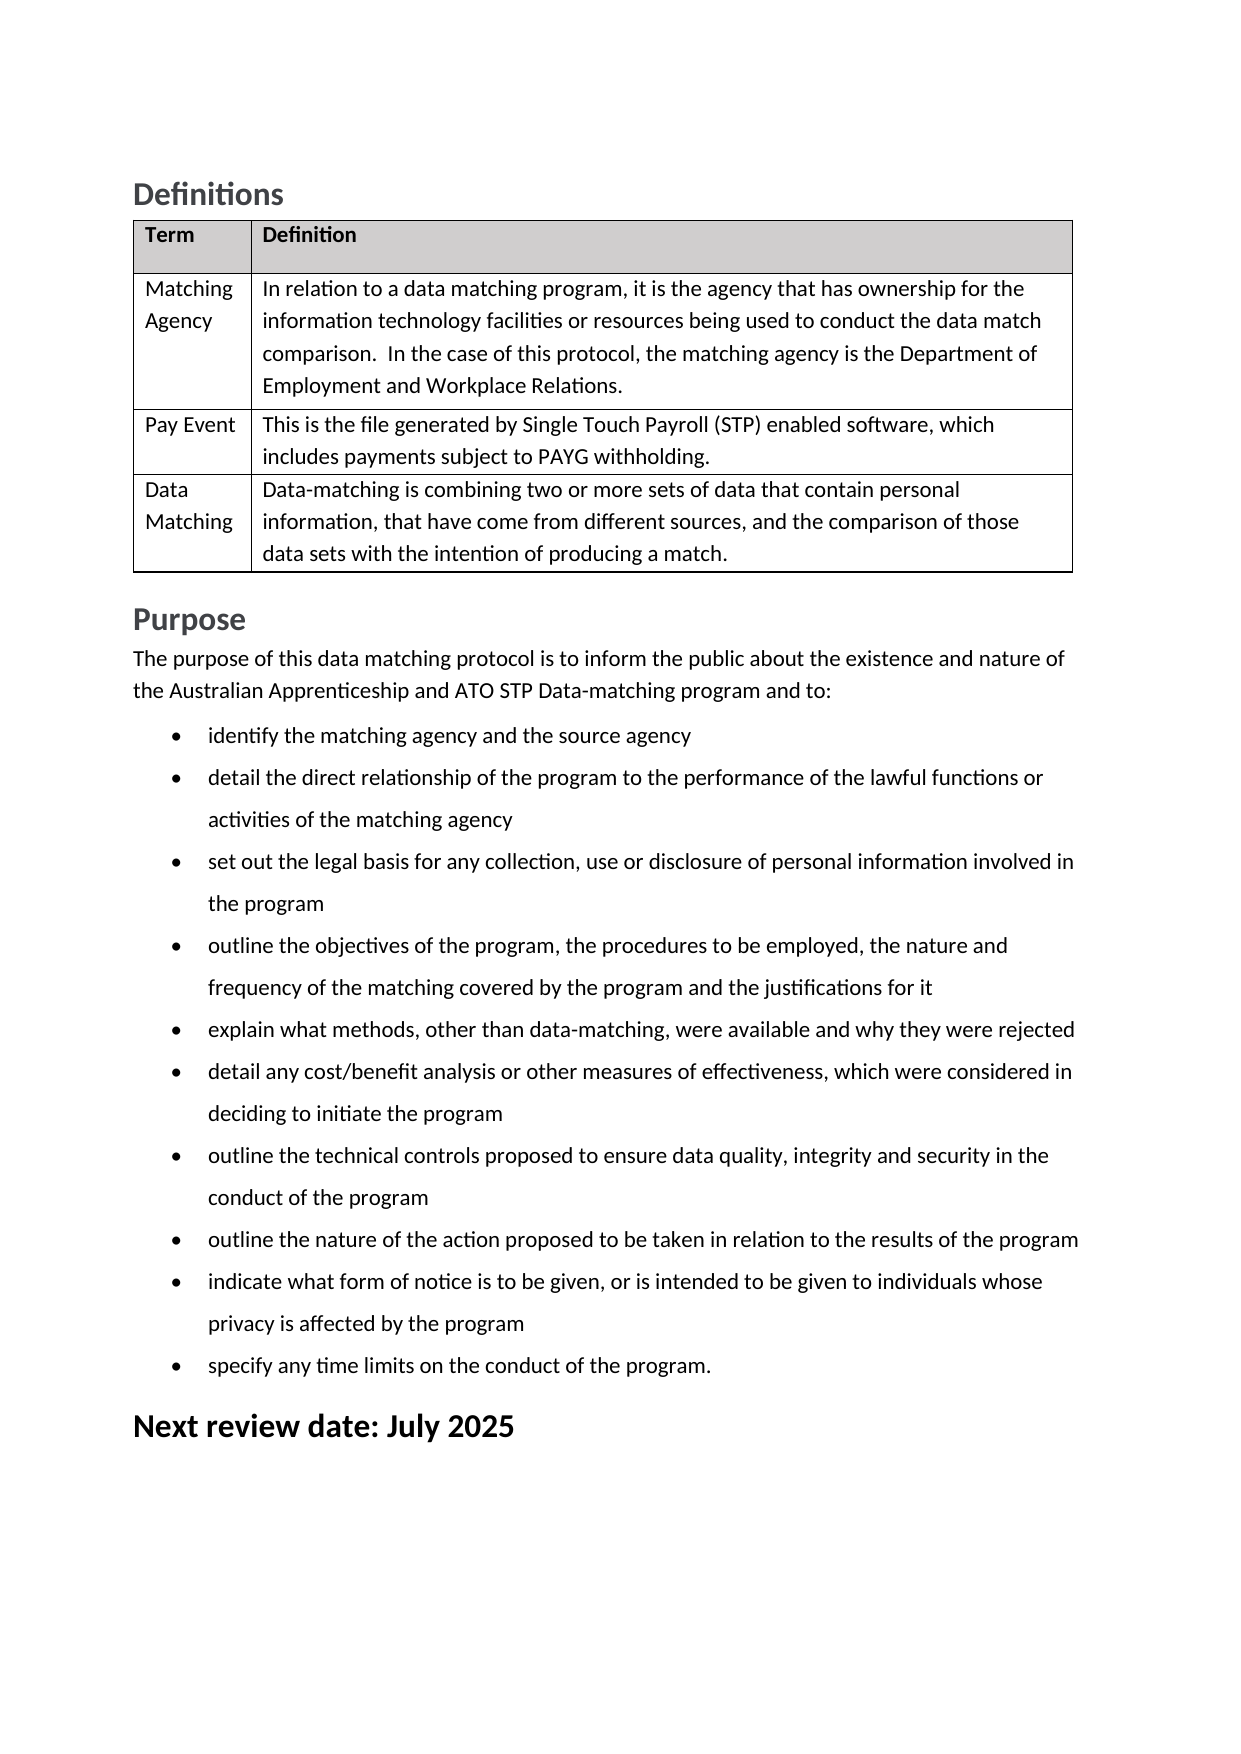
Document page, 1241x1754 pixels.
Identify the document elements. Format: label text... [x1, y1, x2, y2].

list • indicate what form of notice is to be given, or is intended to be given to individuals whose privacy is affected by the program [170, 1267, 1090, 1337]
text Next review date: July 2025 [133, 1405, 1090, 1446]
table_cell This is the file generated by Single Touch Payroll (STP) enabled software, which includes payments subject to PAYG withholding. [252, 410, 1072, 474]
table_cell Data Matching [134, 475, 251, 571]
list • explain what methods, other than data-matching, were available and why they were rejected [170, 1015, 1090, 1043]
list • outline the nature of the action proposed to be taken in relation to the results of the program [170, 1225, 1090, 1253]
list • set out the legal basis for any collection, use or disclosure of personal information involved in the program [170, 847, 1090, 917]
table_cell Pay Event [134, 410, 251, 474]
table_header Definition [252, 221, 1072, 273]
table_header Term [134, 221, 251, 273]
text The purpose of this data matching protocol is to inform the public about the existence and nature of the Australian Apprenticeship and ATO STP Data-matching program and to: [133, 644, 1090, 704]
list • outline the objectives of the program, the procedures to be employed, the nature and frequency of the matching covered by the program and the justifications for it [170, 931, 1090, 1001]
table_cell Matching Agency [134, 274, 251, 409]
subtitle Definitions [133, 173, 1090, 213]
list • detail any cost/benefit analysis or other measures of effectiveness, which were considered in deciding to initiate the program [170, 1057, 1090, 1127]
subtitle Purpose [133, 597, 1090, 638]
list • detail the direct relationship of the program to the performance of the lawful functions or activities of the matching agency [170, 763, 1090, 833]
list • outline the technical controls proposed to ensure data quality, integrity and security in the conduct of the program [170, 1141, 1090, 1211]
table_cell Data-matching is combining two or more sets of data that contain personal information, that have come from different sources, and the comparison of those data sets with the intention of producing a match. [252, 475, 1072, 571]
table_cell In relation to a data matching program, it is the agency that has ownership for the information technology facilities or resources being used to conduct the data match comparison. In the case of this protocol, the matching agency is the Department of Employment and Workplace Relations. [252, 274, 1072, 409]
list • specify any time limits on the conduct of the program. [170, 1351, 1090, 1379]
list • identify the matching agency and the source agency [170, 721, 1090, 749]
